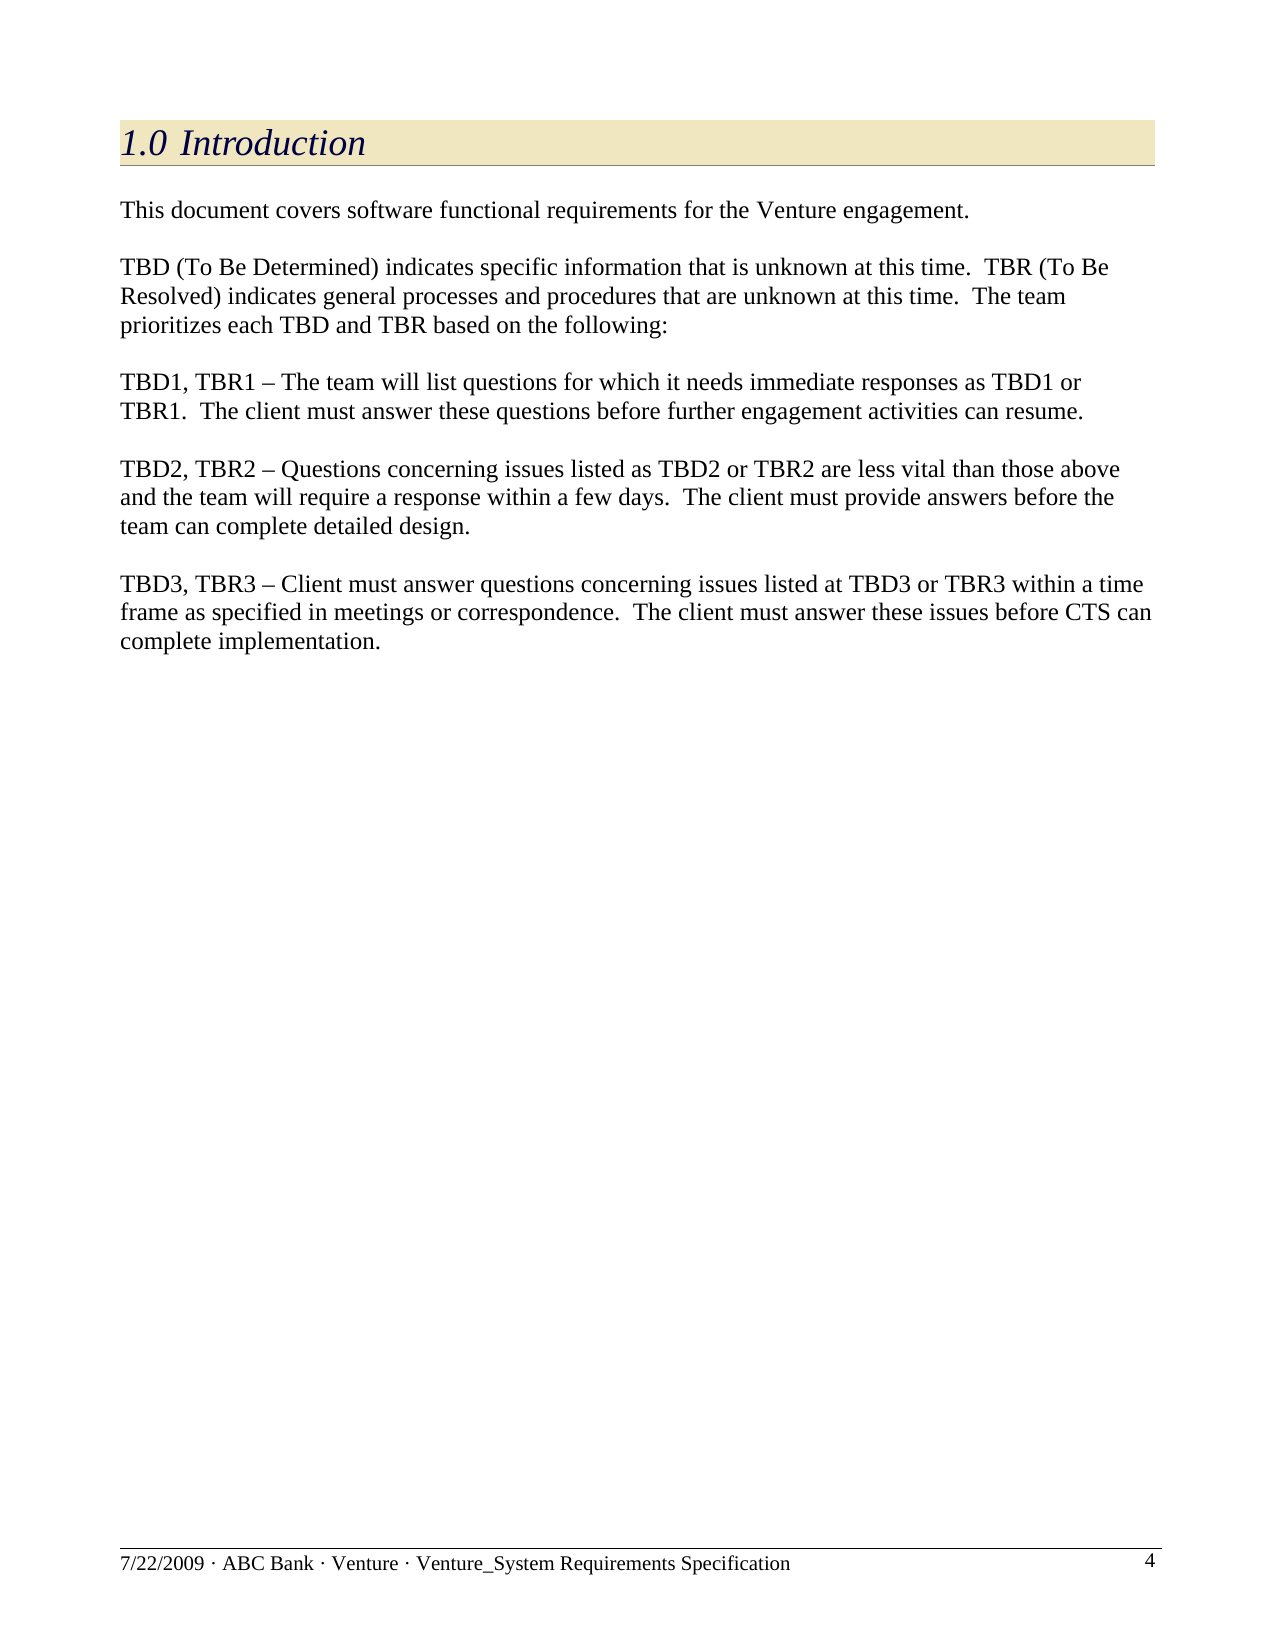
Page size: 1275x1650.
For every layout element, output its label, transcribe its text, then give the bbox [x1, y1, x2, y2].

text TBD (To Be Determined) indicates specific information that is unknown at this time. TBR (To Be Resolved) indicates general processes and procedures that are unknown at this time. The team prioritizes each TBD and TBR based on the following: [120, 252, 1155, 339]
text This document covers software functional requirements for the Venture engagement. [120, 195, 1155, 224]
subtitle Introduction [120, 120, 1155, 165]
text TBD3, TBR3 – Client must answer questions concerning issues listed at TBD3 or TBR3 within a time frame as specified in meetings or correspondence. The client must answer these issues before CTS can complete implementation. [120, 569, 1155, 655]
text TBD1, TBR1 – The team will list questions for which it needs immediate responses as TBD1 or TBR1. The client must answer these questions before further engagement activities can resume. [120, 367, 1155, 425]
text TBD2, TBR2 – Questions concerning issues listed as TBD2 or TBR2 are less vital than those above and the team will require a response within a few days. The client must provide answers before the team can complete detailed design. [120, 454, 1155, 540]
